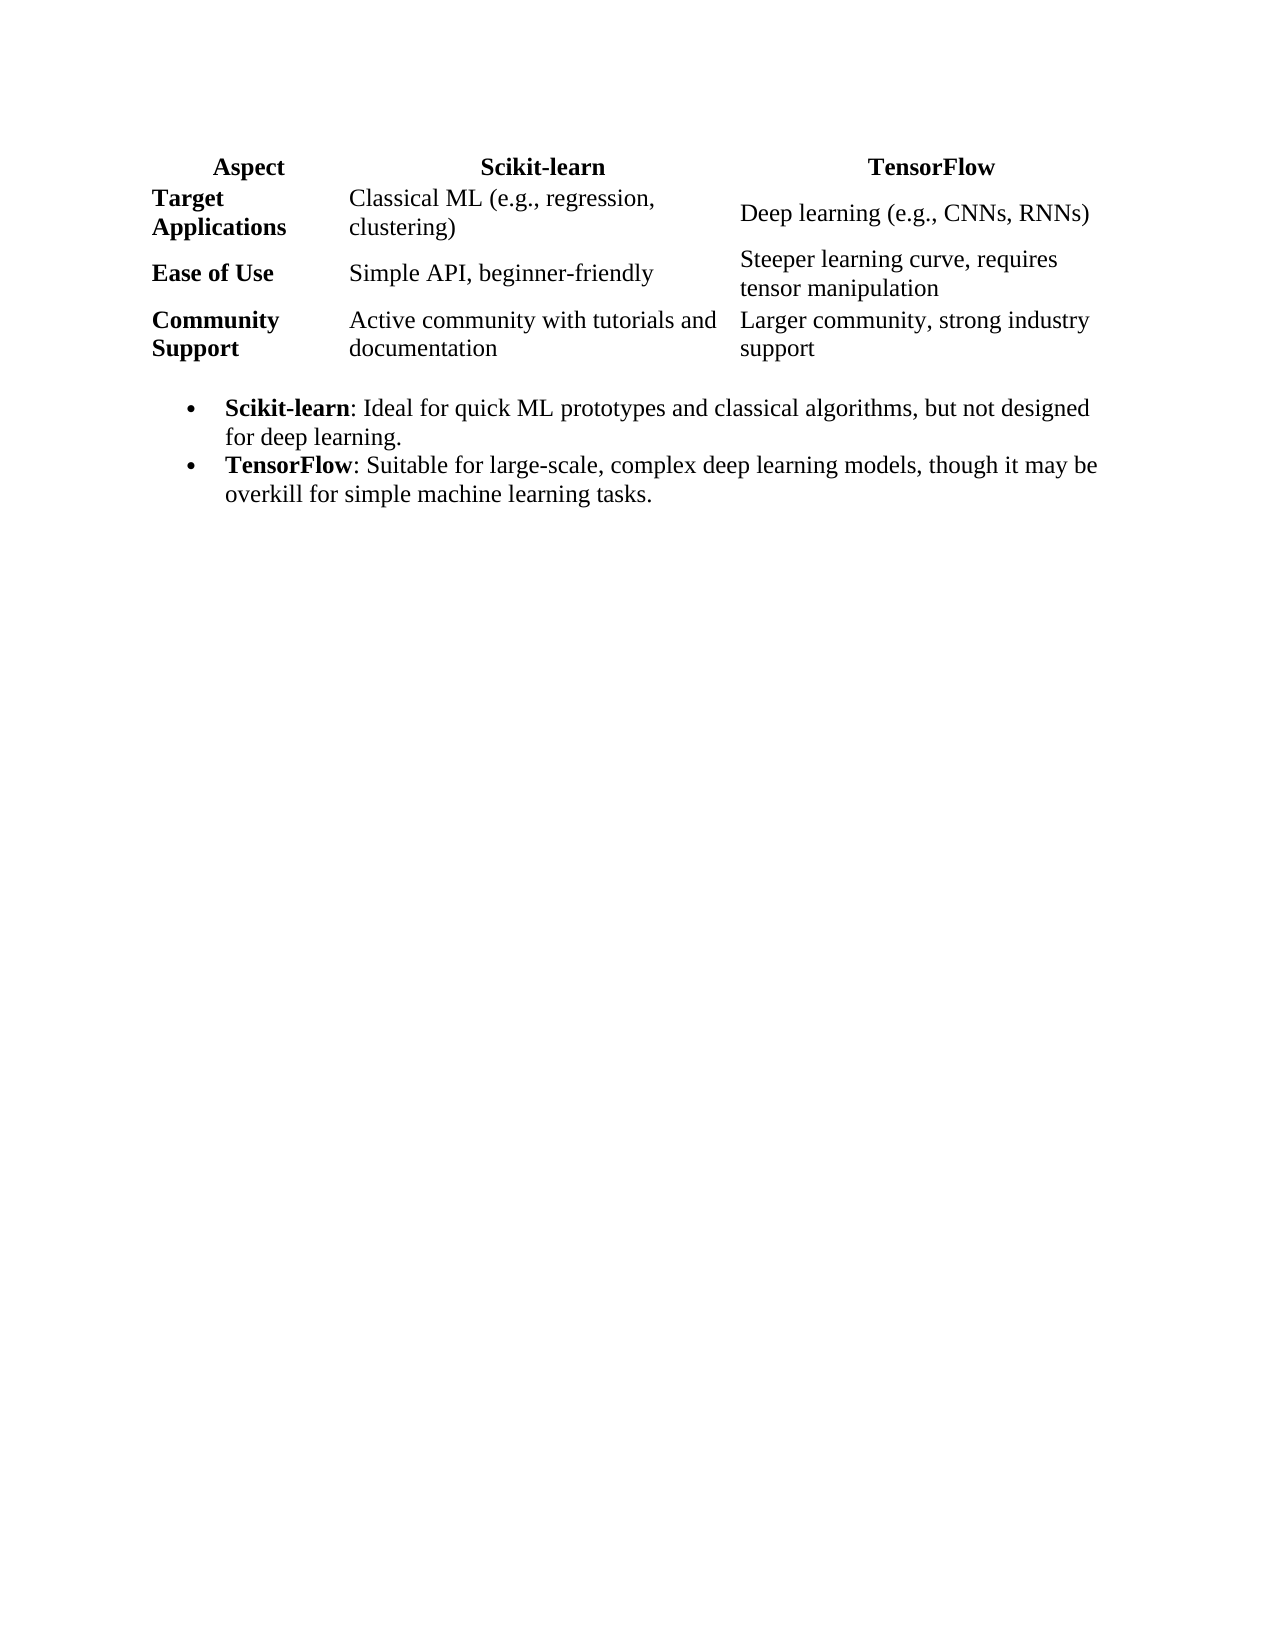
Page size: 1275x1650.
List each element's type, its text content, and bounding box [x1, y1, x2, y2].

table_cell Classical ML (e.g., regression, clustering) [348, 182, 738, 242]
table_header TensorFlow [738, 150, 1125, 182]
list Scikit-learn: Ideal for quick ML prototypes and classical algorithms, but not designed for deep learning. [187, 393, 1125, 450]
table_header Aspect [150, 150, 347, 182]
table_cell Deep learning (e.g., CNNs, RNNs) [738, 182, 1125, 242]
table_cell Larger community, strong industry support [738, 303, 1125, 364]
table_cell Ease of Use [150, 243, 347, 303]
table_cell Active community with tutorials and documentation [348, 303, 738, 364]
table_cell Target Applications [150, 182, 347, 242]
table_cell Simple API, beginner-friendly [348, 243, 738, 303]
table_cell Steeper learning curve, requires tensor manipulation [738, 243, 1125, 303]
list TensorFlow: Suitable for large-scale, complex deep learning models, though it may be overkill for simple machine learning tasks. [187, 450, 1125, 508]
table_header Scikit-learn [348, 150, 738, 182]
table_cell Community Support [150, 303, 347, 364]
